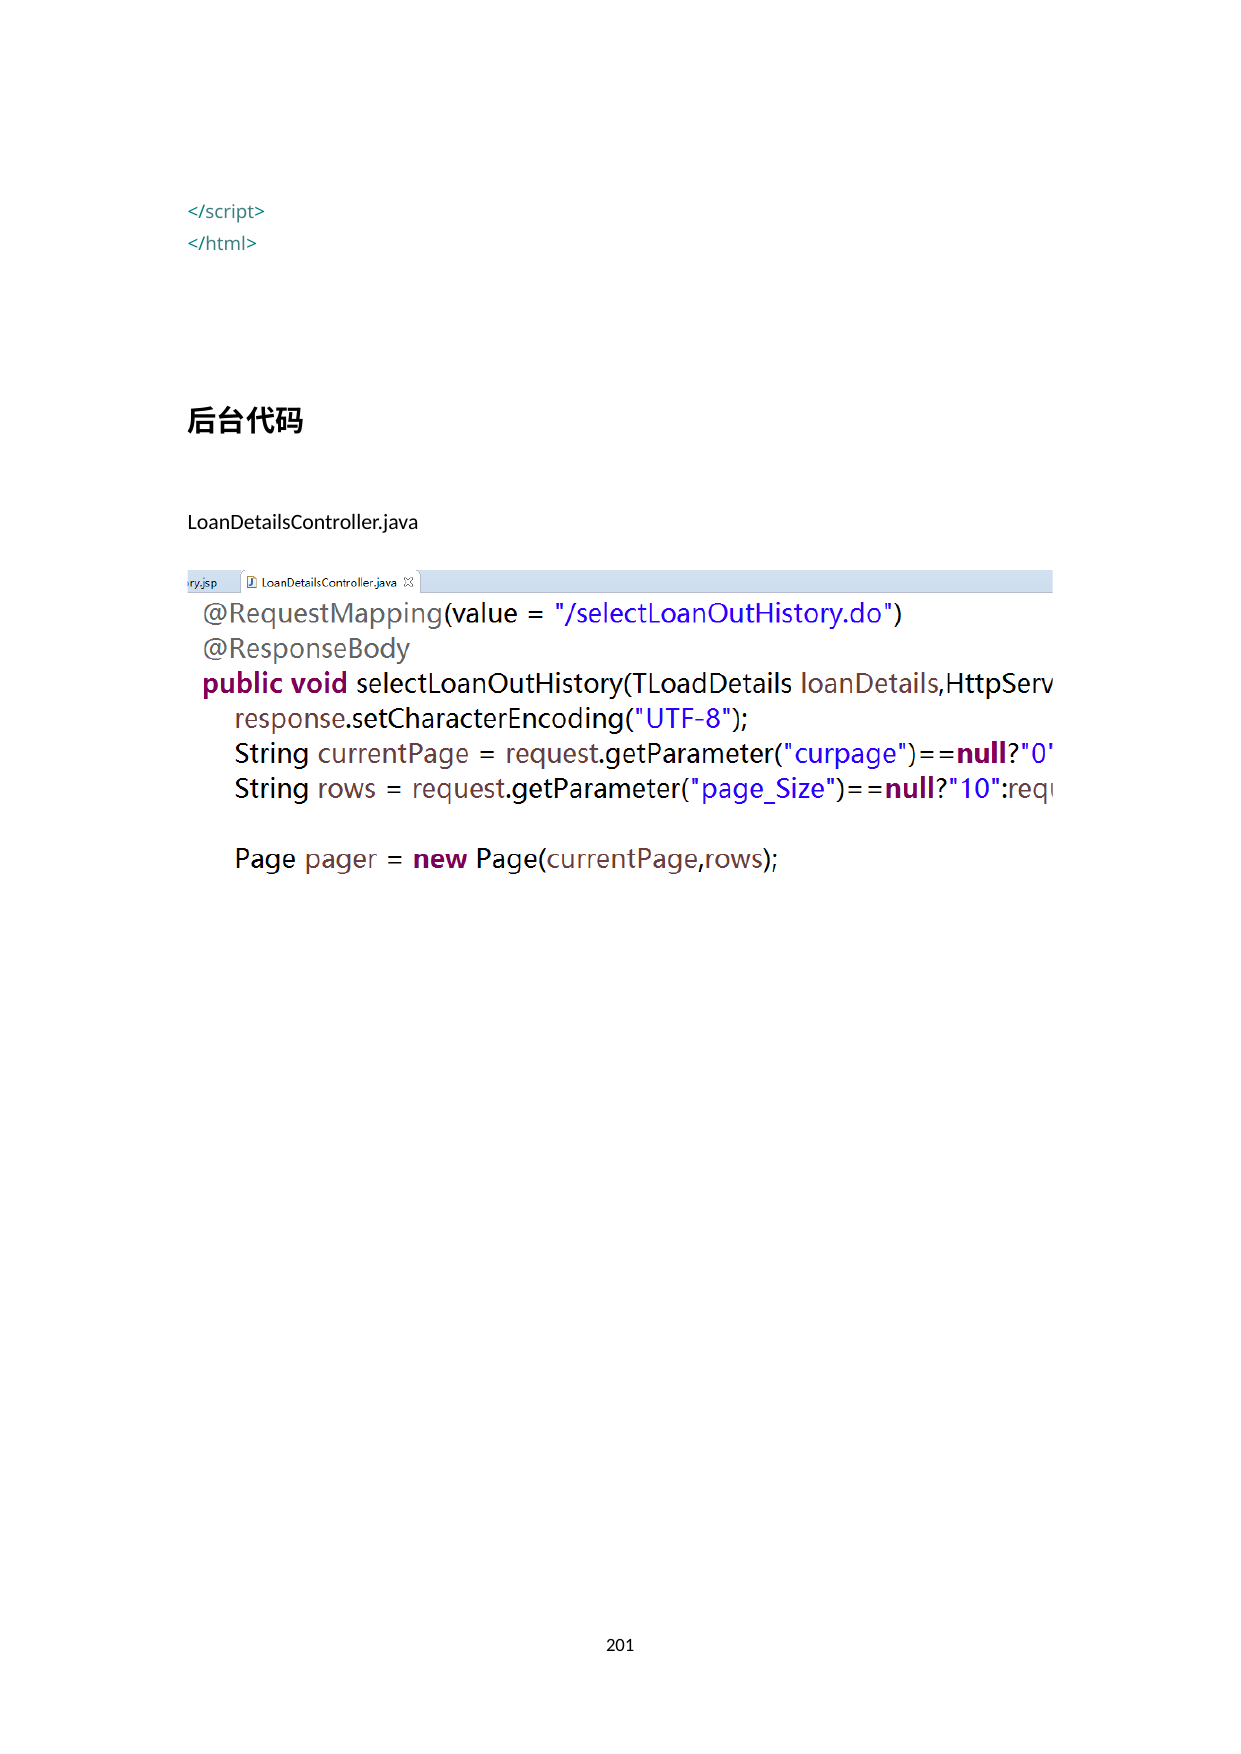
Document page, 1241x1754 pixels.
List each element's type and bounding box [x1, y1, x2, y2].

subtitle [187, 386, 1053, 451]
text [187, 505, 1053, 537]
picture [187, 570, 1053, 881]
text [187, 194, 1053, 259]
